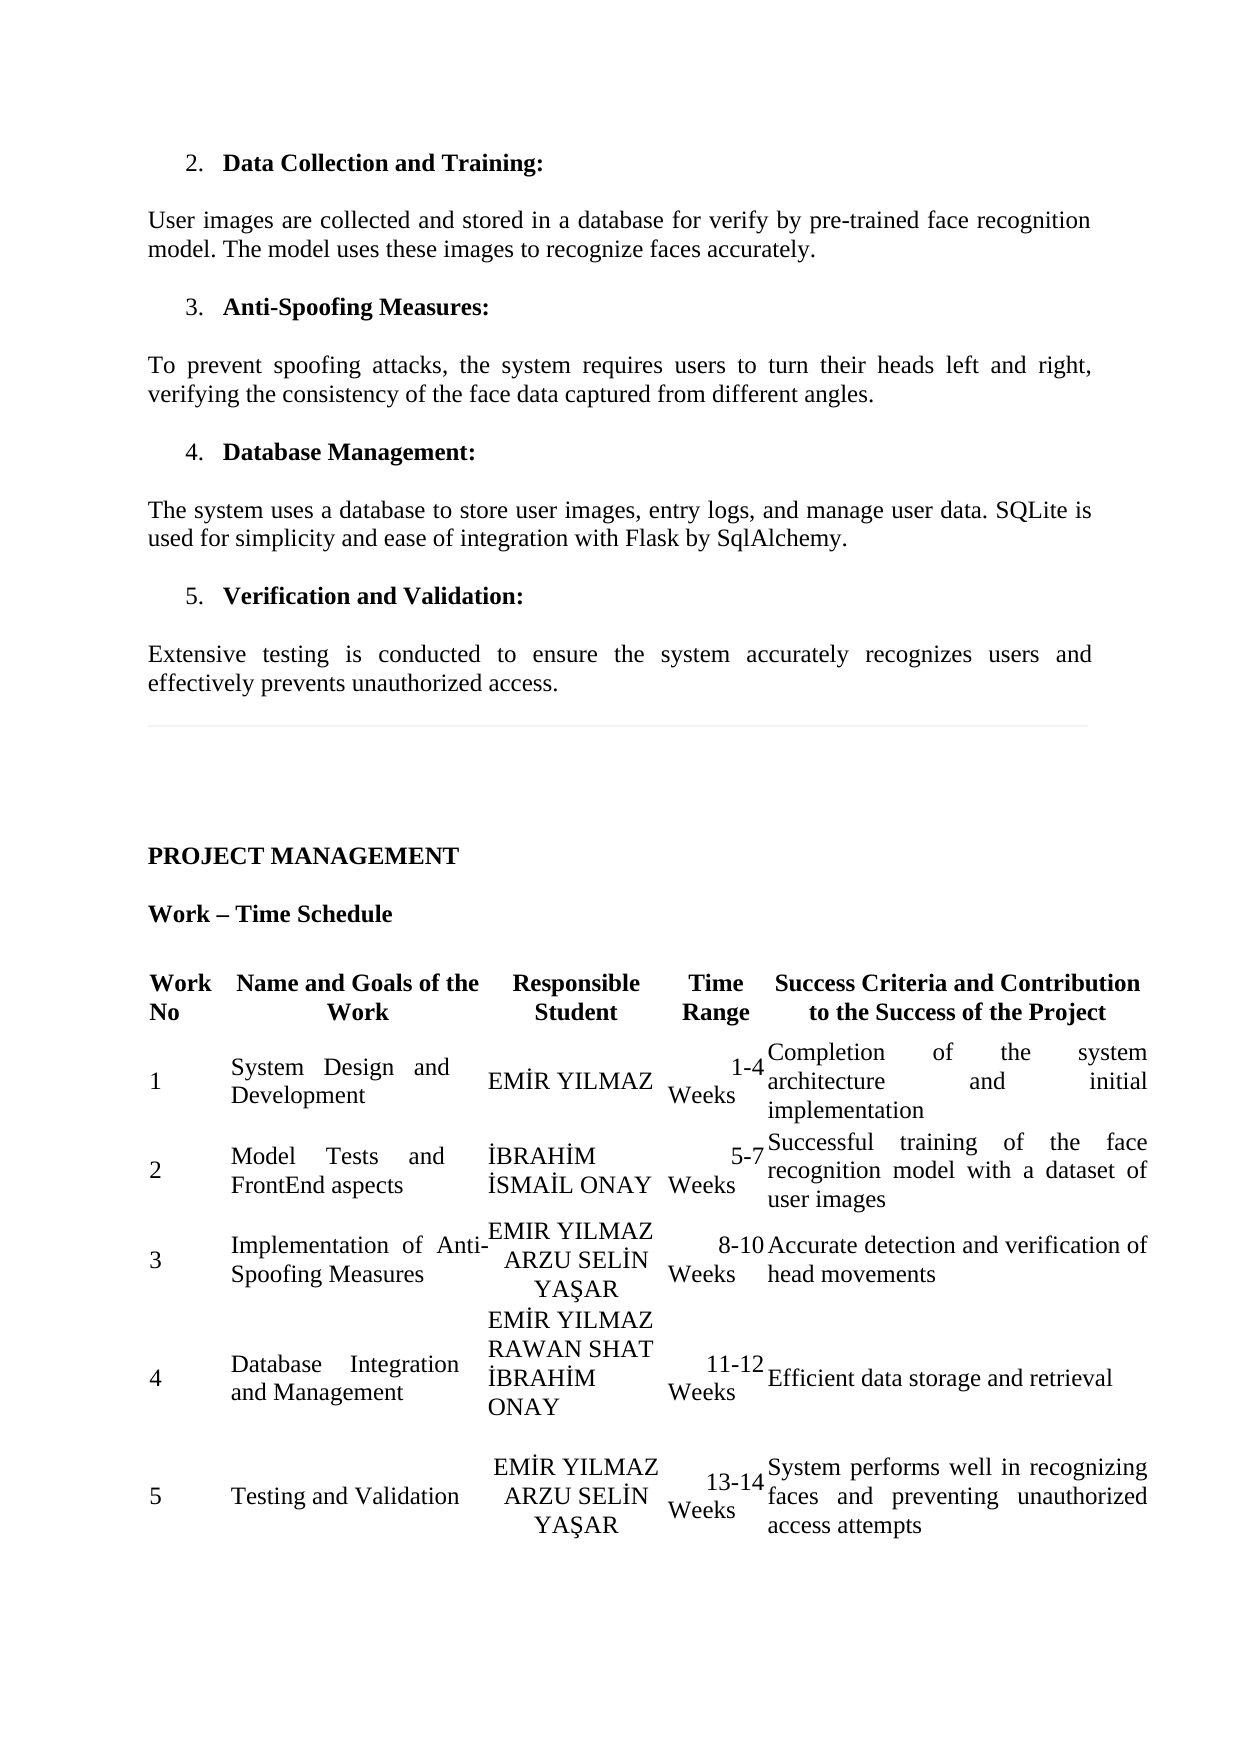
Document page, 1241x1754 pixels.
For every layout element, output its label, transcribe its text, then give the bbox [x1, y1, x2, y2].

table_cell Successful training of the face recognition model with a dataset of user images [766, 1125, 1149, 1214]
table_cell 1-4 Weeks [666, 1036, 766, 1125]
table_cell Efficient data storage and retrieval [766, 1304, 1149, 1451]
table_cell 8-10 Weeks [666, 1215, 766, 1304]
list Anti-Spoofing Measures: [185, 292, 1093, 321]
table_cell EMİR YILMAZ [486, 1036, 666, 1125]
table_cell 5 [148, 1451, 229, 1540]
table_cell 13-14 Weeks [666, 1451, 766, 1540]
text Extensive testing is conducted to ensure the system accurately recognizes users and effectively prevents unauthorized access. [148, 639, 1093, 697]
table_header Success Criteria and Contribution to the Success of the Project [766, 957, 1149, 1036]
table_cell Completion of the system architecture and initial implementation [766, 1036, 1149, 1125]
list Database Management: [185, 437, 1093, 466]
table_header Work No [148, 957, 229, 1036]
table_cell İBRAHİM İSMAİL ONAY [486, 1125, 666, 1214]
table_cell System Design and Development [229, 1036, 486, 1125]
table_cell Model Tests and FrontEnd aspects [229, 1125, 486, 1214]
table_cell 5-7 Weeks [666, 1125, 766, 1214]
table_cell 4 [148, 1304, 229, 1451]
table_cell Accurate detection and verification of head movements [766, 1215, 1149, 1304]
list Verification and Validation: [185, 581, 1093, 610]
text PROJECT MANAGEMENT [148, 841, 1093, 870]
list Data Collection and Training: [185, 148, 1093, 176]
table_cell 2 [148, 1125, 229, 1214]
table_cell EMİR YILMAZ RAWAN SHAT İBRAHİM ONAY [486, 1304, 666, 1451]
table_cell EMİR YILMAZ ARZU SELİN YAŞAR [486, 1451, 666, 1540]
table_cell EMIR YILMAZ ARZU SELİN YAŞAR [486, 1215, 666, 1304]
text Work – Time Schedule [148, 899, 1093, 928]
table_header Name and Goals of the Work [229, 957, 486, 1036]
table_cell Testing and Validation [229, 1451, 486, 1540]
table_cell Implementation of Anti-Spoofing Measures [229, 1215, 486, 1304]
table_cell Database Integration and Management [229, 1304, 486, 1451]
table_cell System performs well in recognizing faces and preventing unauthorized access attempts [766, 1451, 1149, 1540]
text To prevent spoofing attacks, the system requires users to turn their heads left and right, verifying the consistency of the face data captured from different angles. [148, 350, 1093, 408]
table_cell 3 [148, 1215, 229, 1304]
table_header Responsible Student [486, 957, 666, 1036]
table_cell 11-12 Weeks [666, 1304, 766, 1451]
text User images are collected and stored in a database for verify by pre-trained face recognition model. The model uses these images to recognize faces accurately. [148, 206, 1093, 263]
text The system uses a database to store user images, entry logs, and manage user data. SQLite is used for simplicity and ease of integration with Flask by SqlAlchemy. [148, 495, 1093, 552]
table_header Time Range [666, 957, 766, 1036]
table_cell 1 [148, 1036, 229, 1125]
